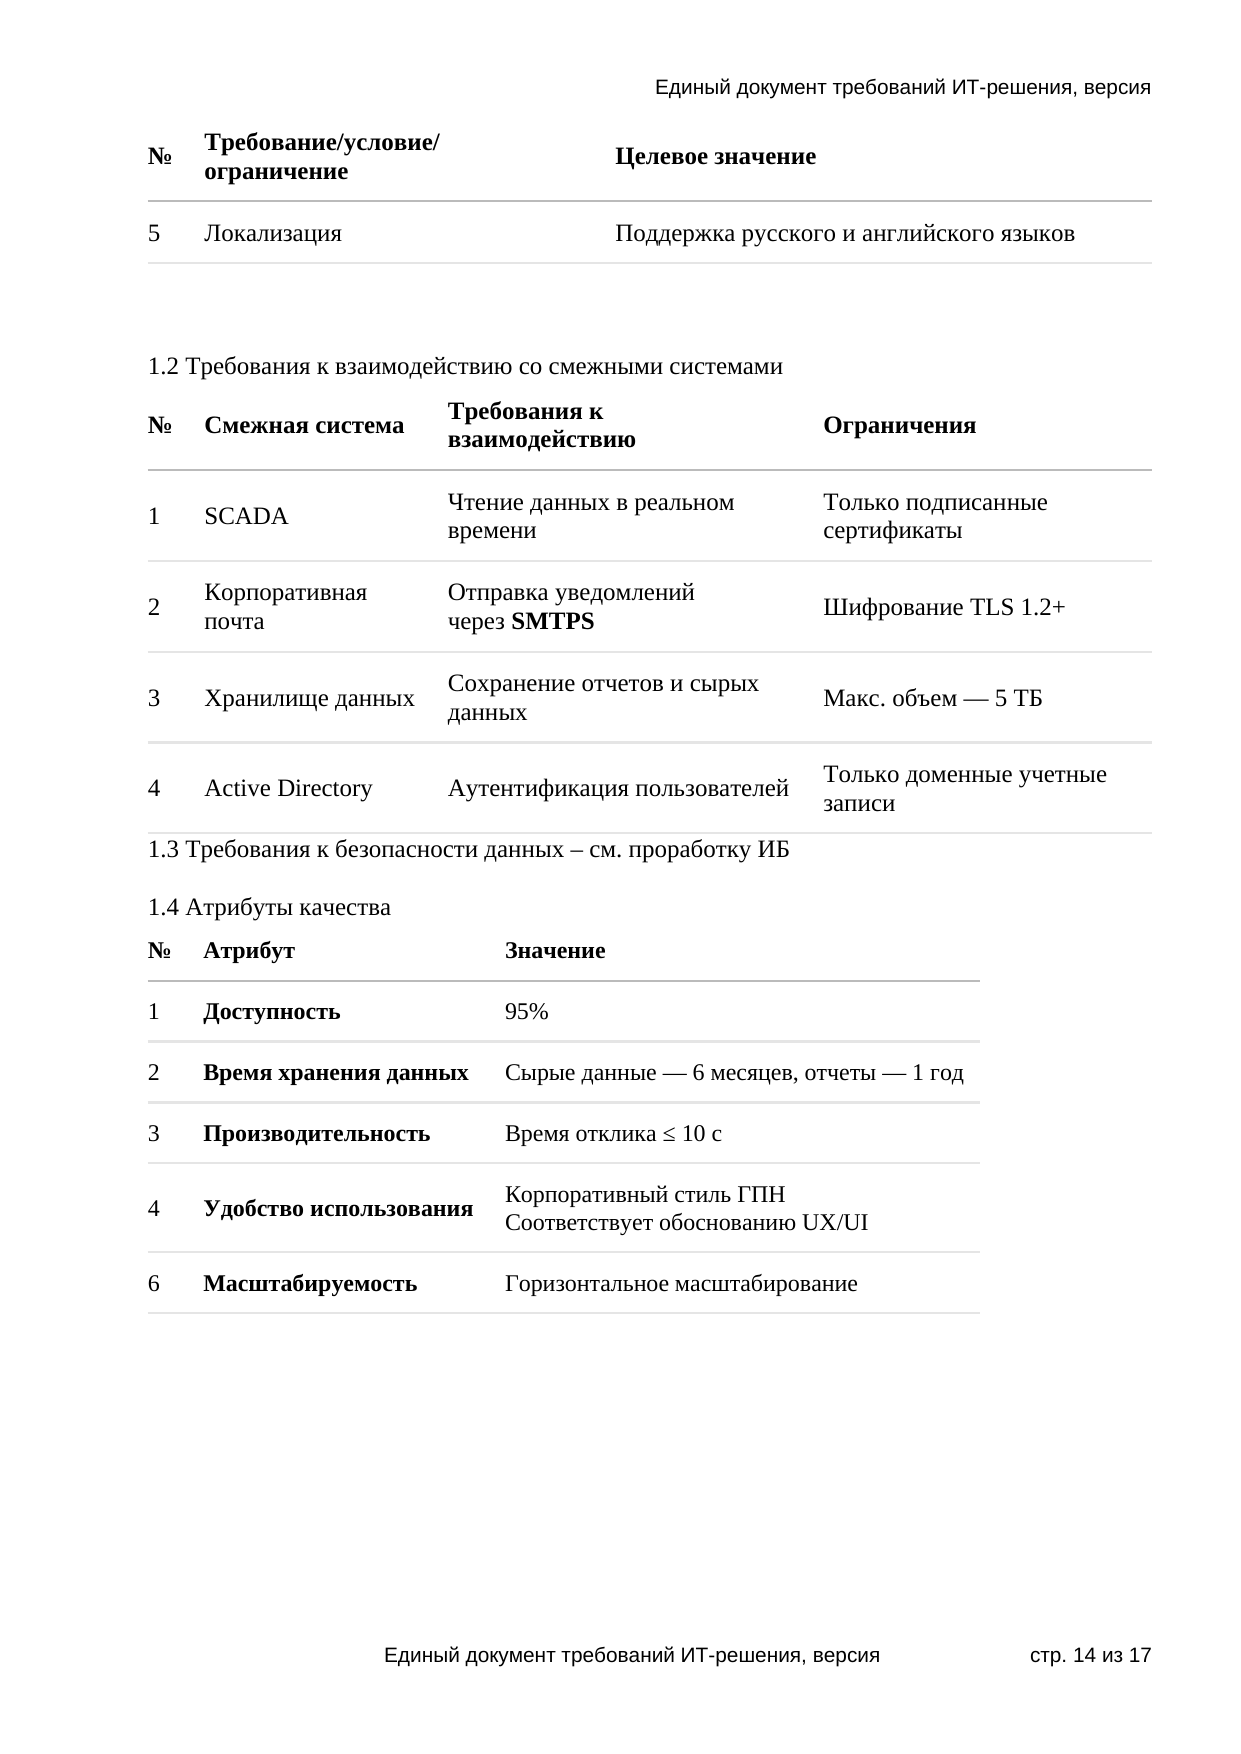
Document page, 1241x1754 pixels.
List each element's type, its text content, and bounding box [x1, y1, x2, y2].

table_cell 4 [148, 744, 188, 832]
table_cell Горизонтальное масштабирование [489, 1253, 980, 1312]
table_cell 95% [489, 982, 980, 1040]
table_cell 6 [148, 1253, 187, 1312]
table_cell Время хранения данных [188, 1043, 489, 1101]
text 1.3 Требования к безопасности данных – см. проработку ИБ [148, 834, 1152, 863]
table_header Требования к взаимодействию [432, 380, 807, 469]
table_header Атрибут [188, 921, 489, 979]
table_cell Поддержка русского и английского языков [600, 202, 1152, 262]
table_cell 2 [148, 1043, 187, 1101]
table_cell 3 [148, 1104, 187, 1162]
table_cell Active Directory [189, 744, 432, 832]
table_cell Чтение данных в реальном времени [432, 471, 807, 560]
table_cell 1 [148, 471, 188, 560]
table_cell 3 [148, 653, 188, 741]
table_cell Только подписанные сертификаты [808, 471, 1152, 560]
table_header № [148, 380, 188, 469]
table_header Требование/условие/ограничение [189, 111, 599, 200]
table_cell Отправка уведомлений через SMTPS [432, 562, 807, 651]
table_cell Удобство использования [188, 1164, 489, 1251]
table_header № [148, 111, 188, 200]
table_cell Локализация [189, 202, 599, 262]
text 1.2 Требования к взаимодействию со смежными системами [148, 351, 1152, 380]
table_cell SCADA [189, 471, 432, 560]
table_header № [148, 921, 187, 979]
table_cell Сохранение отчетов и сырых данных [432, 653, 807, 741]
table_header Значение [489, 921, 980, 979]
table_cell Только доменные учетные записи [808, 744, 1152, 832]
table_cell 2 [148, 562, 188, 651]
table_cell 4 [148, 1164, 187, 1251]
table_cell Хранилище данных [189, 653, 432, 741]
text 1.4 Атрибуты качества [148, 892, 1152, 921]
table_cell Корпоративный стиль ГПН Соответствует обоснованию UX/UI [489, 1164, 980, 1251]
table_header Смежная система [189, 380, 432, 469]
table_cell Доступность [188, 982, 489, 1040]
table_cell Сырые данные — 6 месяцев, отчеты — 1 год [489, 1043, 980, 1101]
table_header Целевое значение [600, 111, 1152, 200]
table_cell 1 [148, 982, 187, 1040]
table_cell Шифрование TLS 1.2+ [808, 562, 1152, 651]
table_cell Производительность [188, 1104, 489, 1162]
table_cell Аутентификация пользователей [432, 744, 807, 832]
table_cell 5 [148, 202, 188, 262]
table_cell Время отклика ≤ 10 с [489, 1104, 980, 1162]
table_cell Корпоративная почта [189, 562, 432, 651]
table_header Ограничения [808, 380, 1152, 469]
table_cell Масштабируемость [188, 1253, 489, 1312]
table_cell Макс. объем — 5 ТБ [808, 653, 1152, 741]
